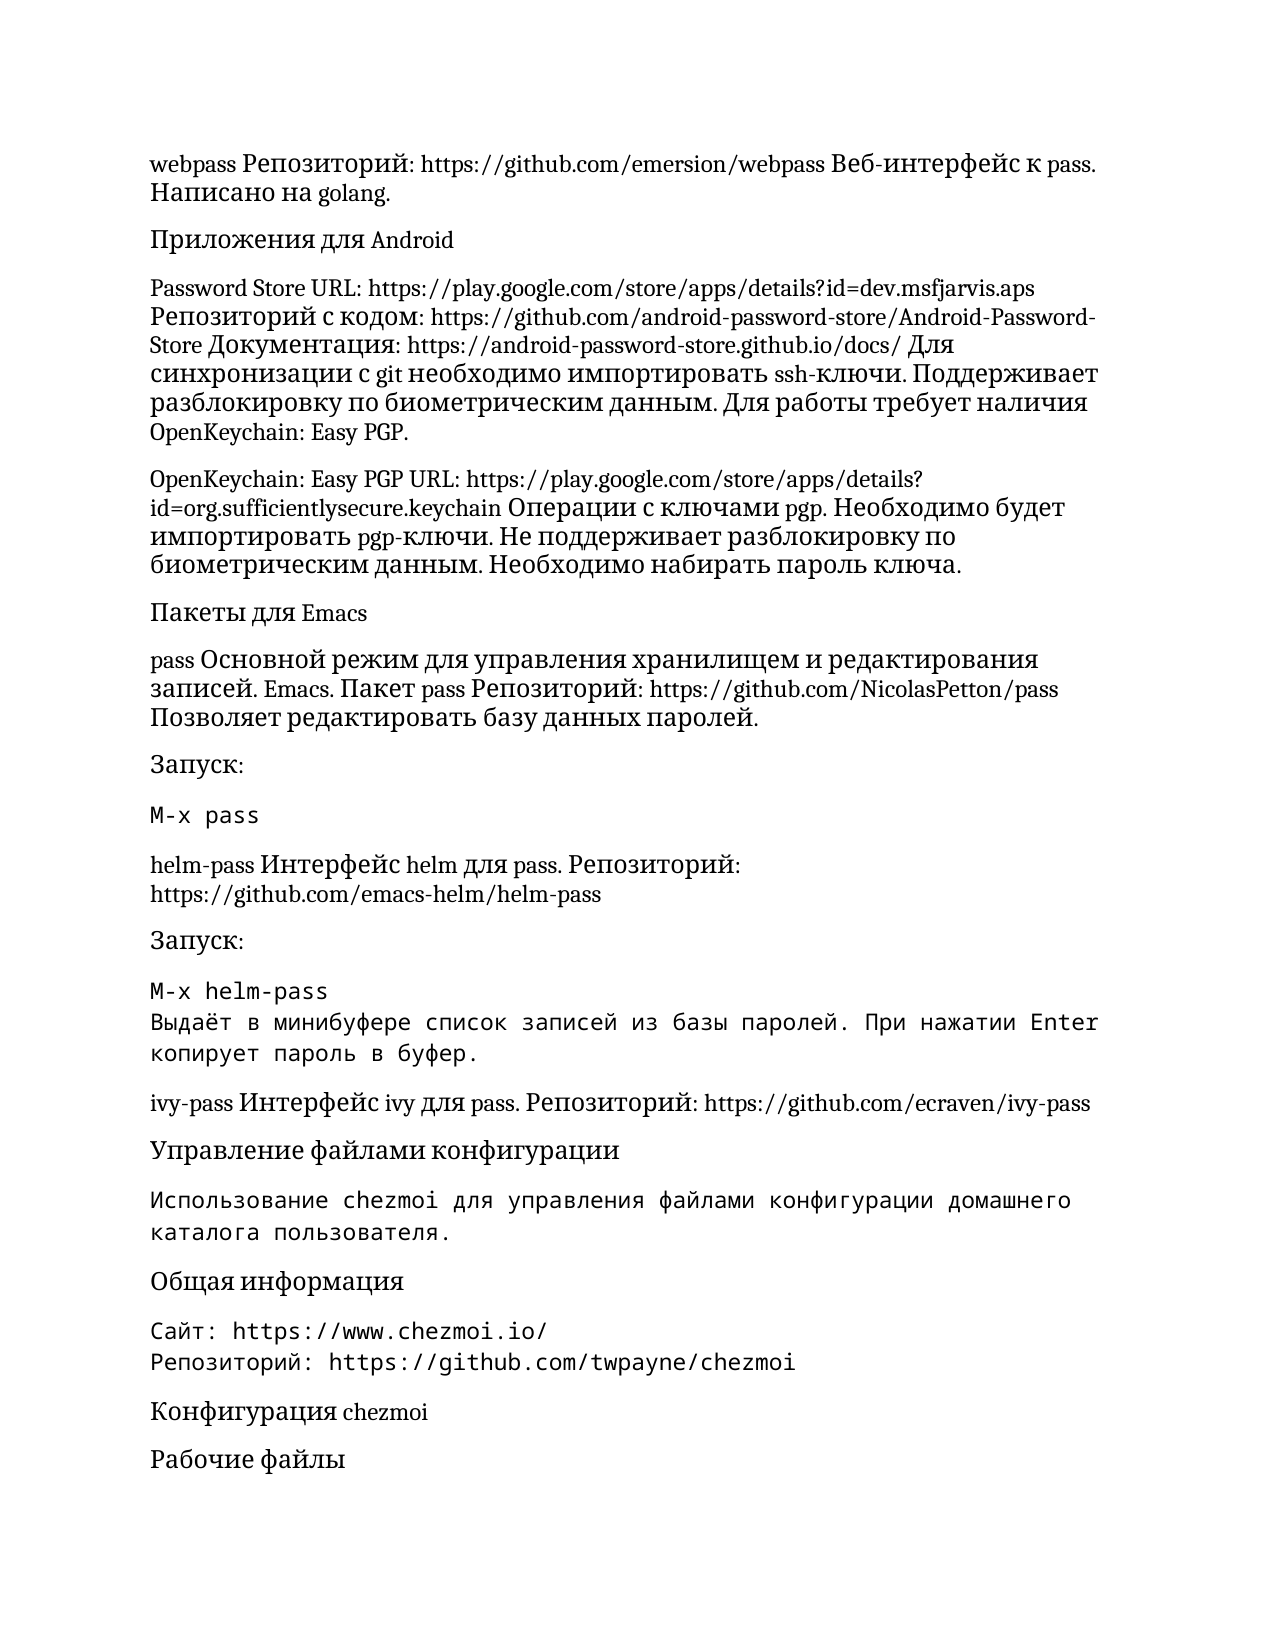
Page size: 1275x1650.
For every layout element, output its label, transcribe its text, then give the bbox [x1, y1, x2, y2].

text pass Основной режим для управления хранилищем и редактирования записей. Emacs. Пакет pass Репозиторий: https://github.com/NicolasPetton/pass Позволяет редактировать базу данных паролей. [150, 646, 1125, 732]
text Приложения для Android [150, 226, 1125, 255]
text Password Store URL: https://play.google.com/store/apps/details?id=dev.msfjarvis.aps Репозиторий с кодом: https://github.com/android-password-store/Android-Password-Store Документация: https://android-password-store.github.io/docs/ Для синхронизации с git необходимо импортировать ssh-ключи. Поддерживает разблокировку по биометрическим данным. Для работы требует наличия OpenKeychain: Easy PGP. [150, 274, 1125, 446]
text Запуск: [150, 927, 1125, 956]
text M-x helm-pass Выдаёт в минибуфере список записей из базы паролей. При нажатии Enter копирует пароль в буфер. [150, 974, 1125, 1068]
text Пакеты для Emacs [150, 599, 1125, 627]
text Конфигурация chezmoi [150, 1398, 1125, 1427]
text Рабочие файлы [150, 1446, 1125, 1474]
text Управление файлами конфигурации [150, 1137, 1125, 1165]
text webpass Репозиторий: https://github.com/emersion/webpass Веб-интерфейс к pass. Написано на golang. [150, 150, 1125, 207]
text Использование chezmoi для управления файлами конфигурации домашнего каталога пользователя. [150, 1184, 1125, 1247]
text helm-pass Интерфейс helm для pass. Репозиторий: https://github.com/emacs-helm/helm-pass [150, 851, 1125, 908]
text M-x pass [150, 799, 1125, 830]
text ivy-pass Интерфейс ivy для pass. Репозиторий: https://github.com/ecraven/ivy-pass [150, 1089, 1125, 1118]
text OpenKeychain: Easy PGP URL: https://play.google.com/store/apps/details?id=org.sufficientlysecure.keychain Операции с ключами pgp. Необходимо будет импортировать pgp-ключи. Не поддерживает разблокировку по биометрическим данным. Необходимо набирать пароль ключа. [150, 465, 1125, 580]
text Общая информация [150, 1267, 1125, 1296]
text Запуск: [150, 751, 1125, 780]
text Сайт: https://www.chezmoi.io/ Репозиторий: https://github.com/twpayne/chezmoi [150, 1315, 1125, 1377]
